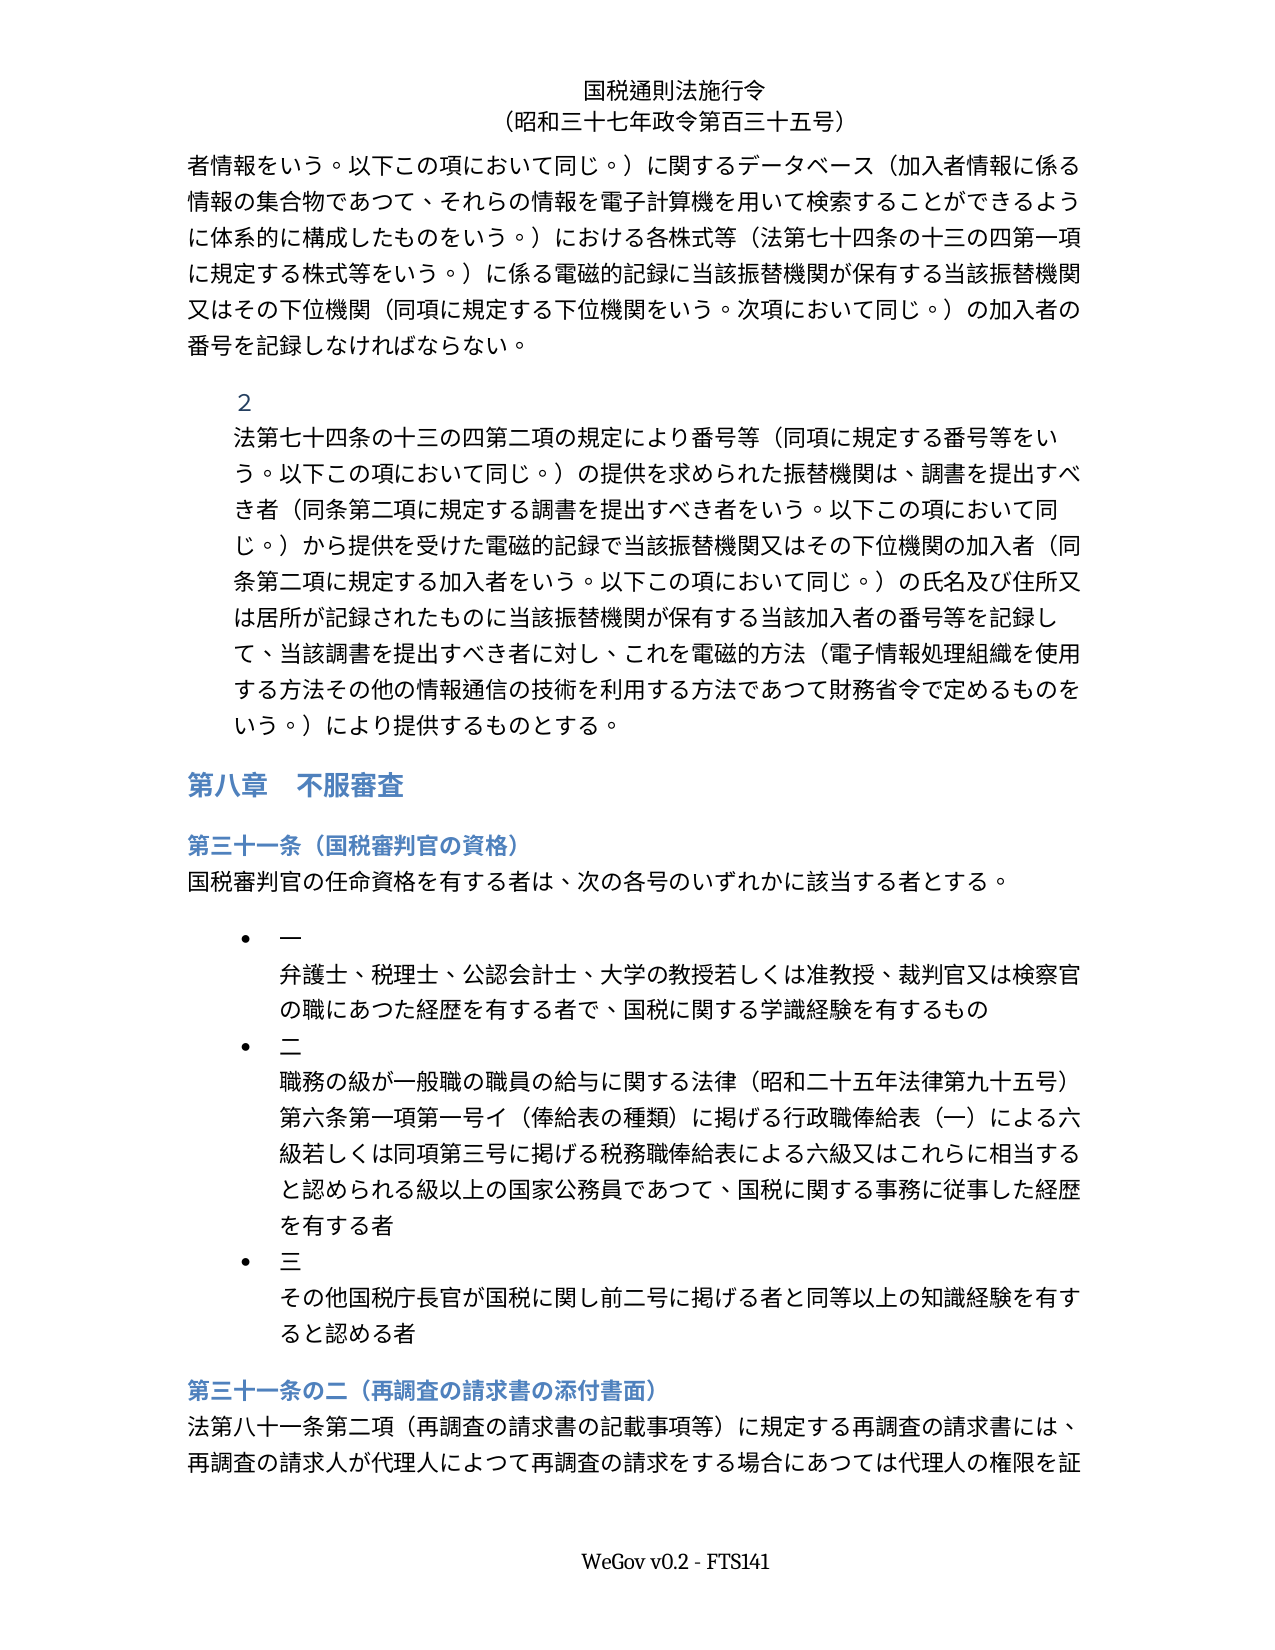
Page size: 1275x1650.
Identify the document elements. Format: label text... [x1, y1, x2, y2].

text 国税審判官の任命資格を有する者は、次の各号のいずれかに該当する者とする。 [187, 866, 1087, 897]
subtitle 第三十一条（国税審判官の資格） [187, 830, 1087, 861]
text 法第八十一条第二項（再調査の請求書の記載事項等）に規定する再調査の請求書には、再調査の請求人が代理人によつて再調査の請求をする場合にあつては代理人の権限を証する書面を、再調査の請求人が総代を互選した場合にあつては総代の権限を証する書面を、それぞれ添付しなければならない。 [187, 1411, 1087, 1478]
subtitle ２ [233, 386, 1087, 418]
subtitle 第三十一条の二（再調査の請求書の添付書面） [187, 1375, 1087, 1406]
subtitle 第八章 不服審査 [187, 767, 1087, 803]
list 一 弁護士、税理士、公認会計士、大学の教授若しくは准教授、裁判官又は検察官の職にあつた経歴を有する者で、国税に関する学識経験を有するもの [242, 923, 1087, 1026]
text 法第七十四条の十三の四第二項の規定により番号等（同項に規定する番号等をいう。以下この項において同じ。）の提供を求められた振替機関は、調書を提出すべき者（同条第二項に規定する調書を提出すべき者をいう。以下この項において同じ。）から提供を受けた電磁的記録で当該振替機関又はその下位機関の加入者（同条第二項に規定する加入者をいう。以下この項において同じ。）の氏名及び住所又は居所が記録されたものに当該振替機関が保有する当該加入者の番号等を記録して、当該調書を提出すべき者に対し、これを電磁的方法（電子情報処理組織を使用する方法その他の情報通信の技術を利用する方法であつて財務省令で定めるものをいう。）により提供するものとする。 [233, 422, 1087, 741]
list 三 その他国税庁長官が国税に関し前二号に掲げる者と同等以上の知識経験を有すると認める者 [242, 1246, 1087, 1349]
list 二 職務の級が一般職の職員の給与に関する法律（昭和二十五年法律第九十五号）第六条第一項第一号イ（俸給表の種類）に掲げる行政職俸給表（一）による六級若しくは同項第三号に掲げる税務職俸給表による六級又はこれらに相当すると認められる級以上の国家公務員であつて、国税に関する事務に従事した経歴を有する者 [242, 1030, 1087, 1241]
